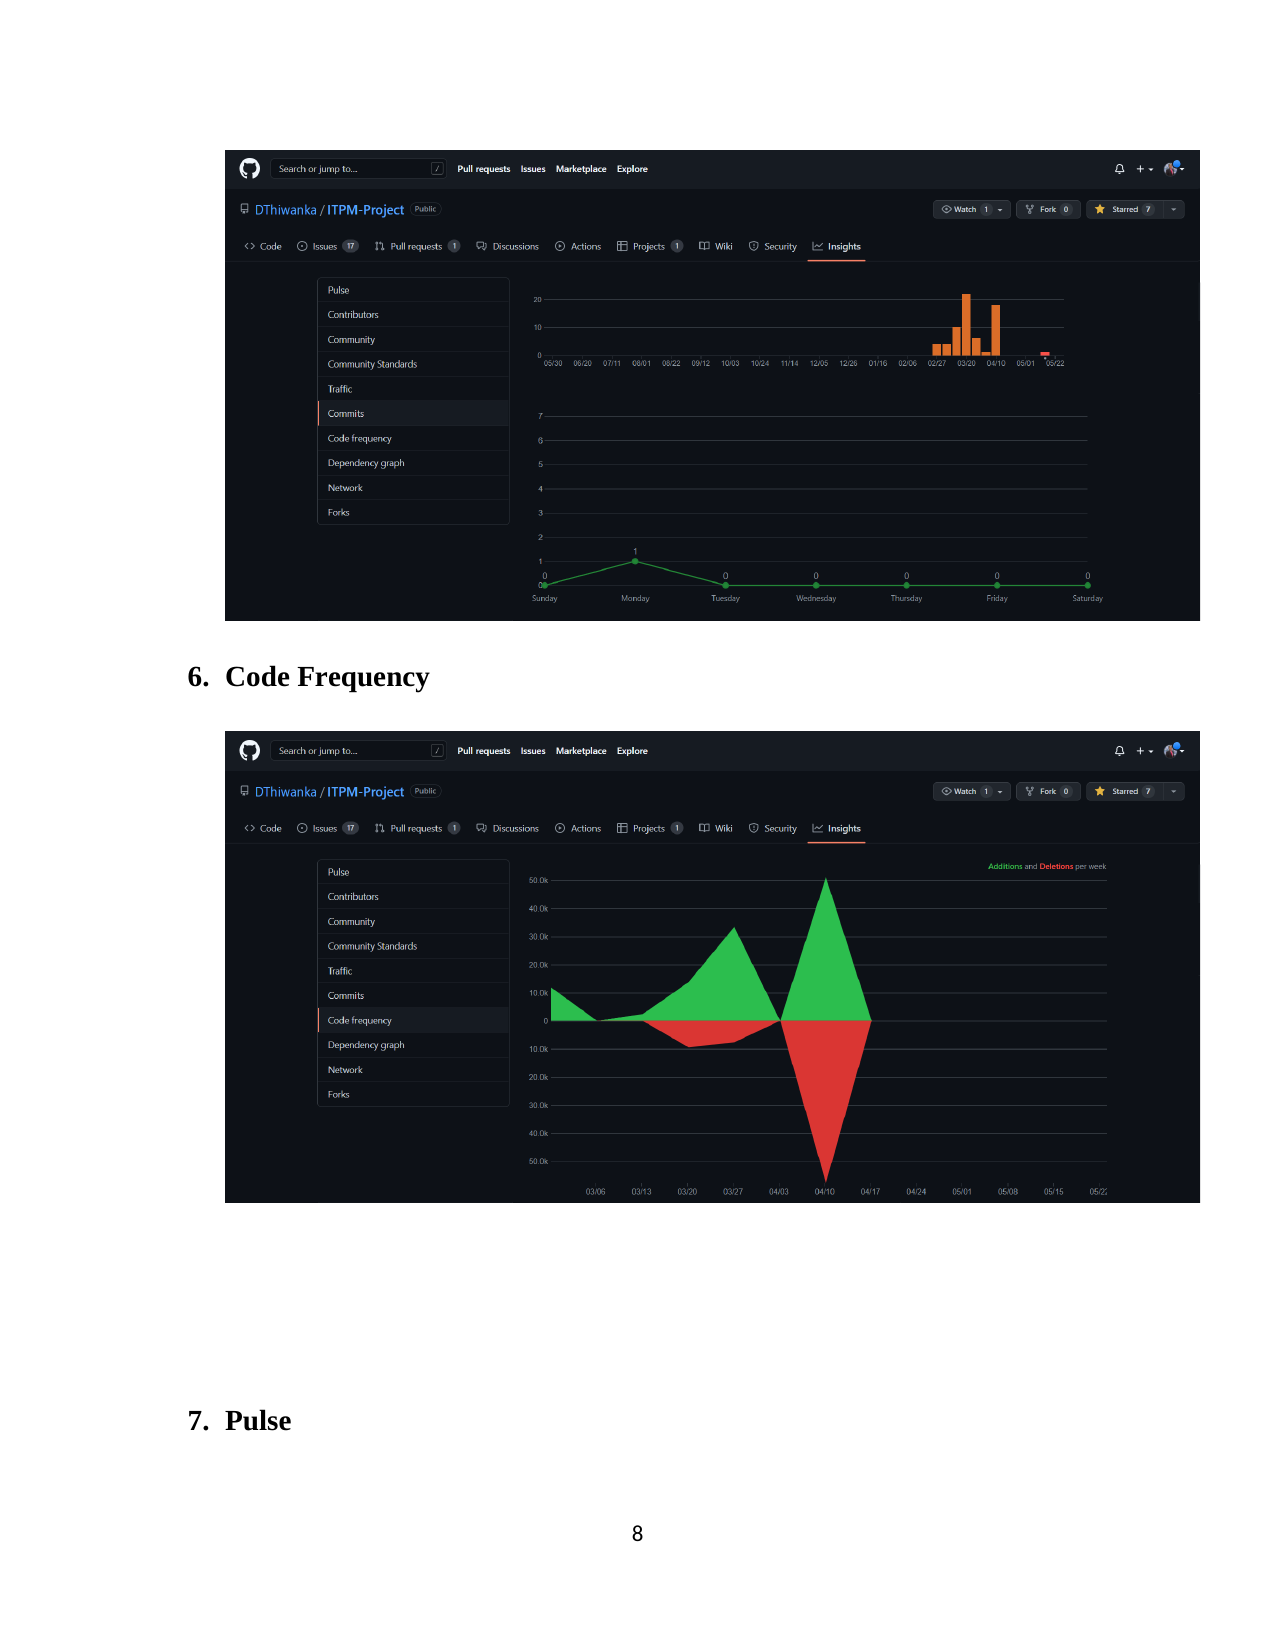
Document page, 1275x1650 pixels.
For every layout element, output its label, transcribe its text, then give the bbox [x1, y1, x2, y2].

picture [225, 150, 1200, 621]
picture [225, 731, 1200, 1203]
list Code Frequency [187, 659, 1125, 693]
list Pulse [187, 1403, 1125, 1437]
